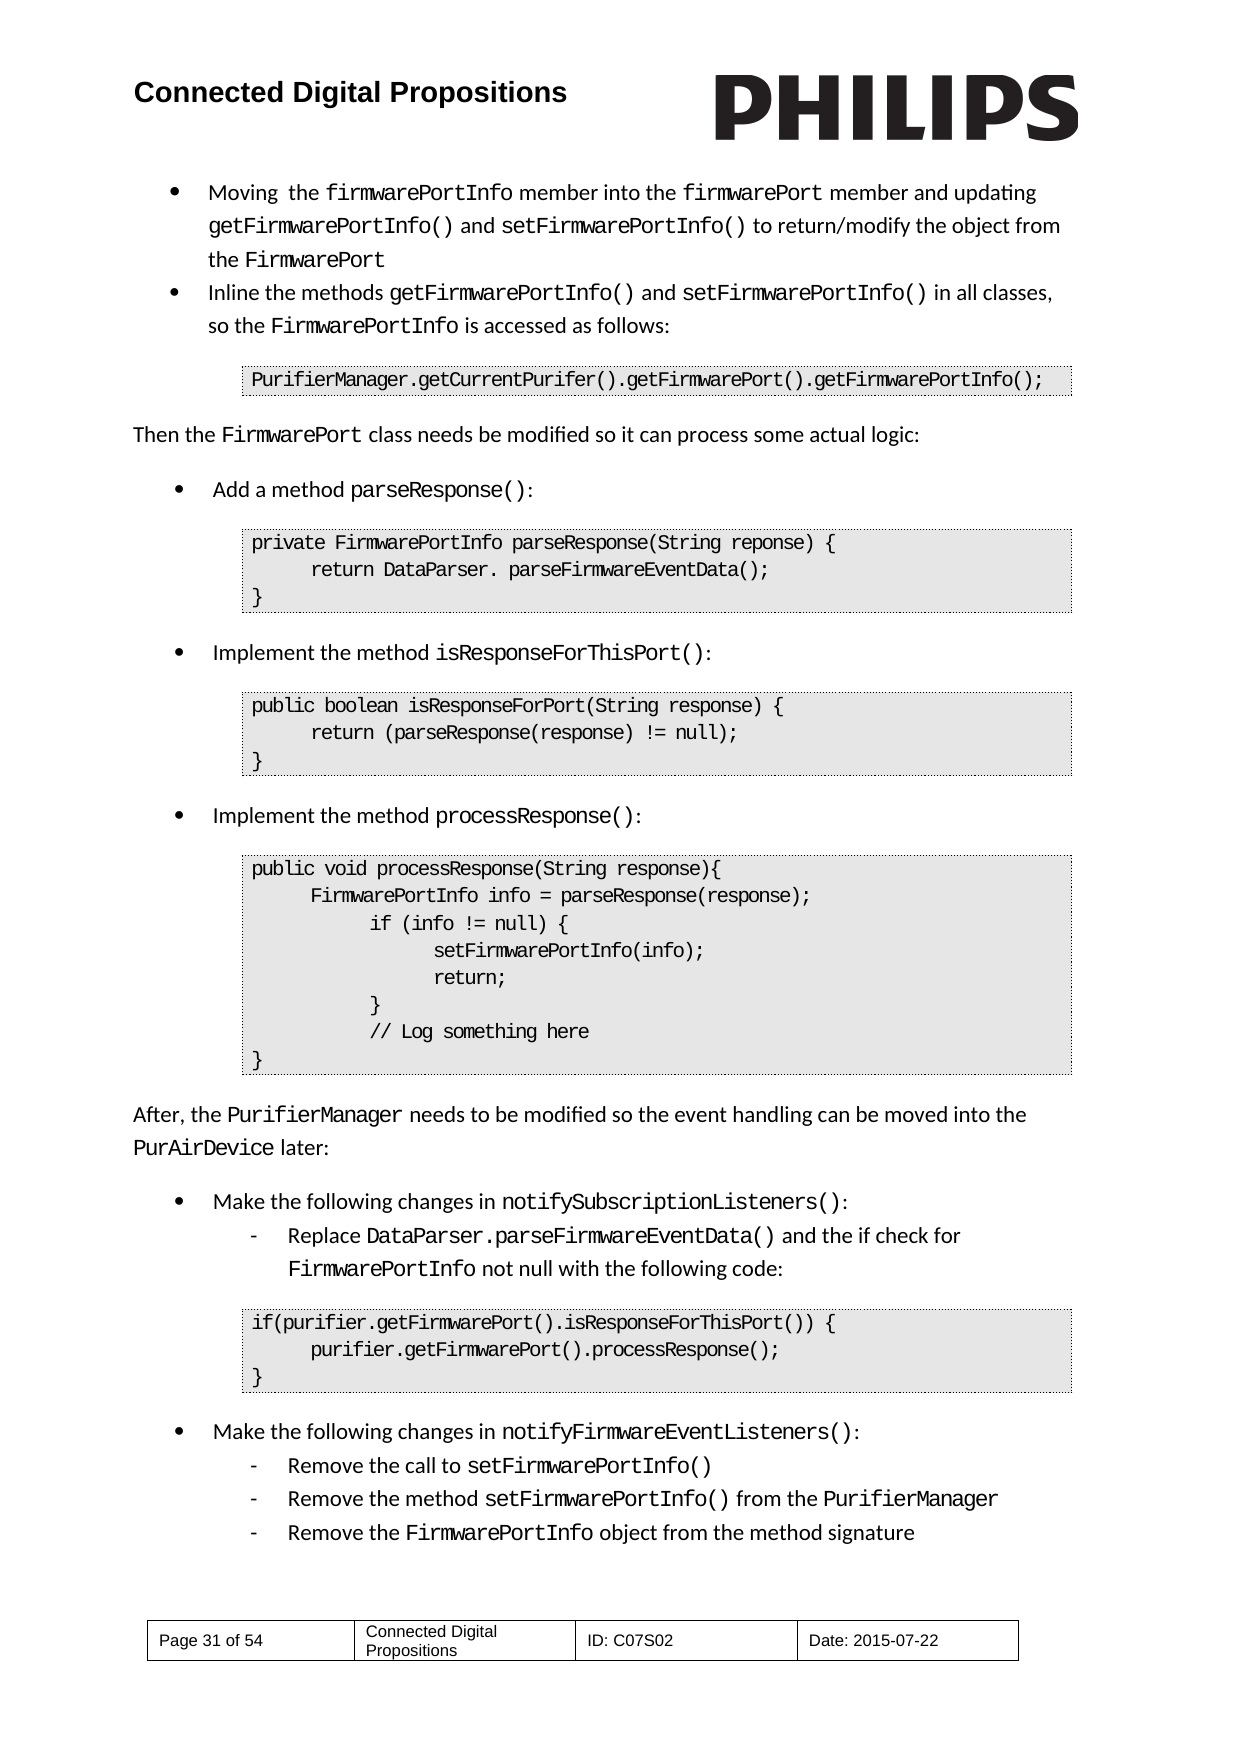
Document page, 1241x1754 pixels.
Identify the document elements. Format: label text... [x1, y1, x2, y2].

text private FirmwarePortInfo parseResponse(String reponse) { return DataParser. parseFirmwareEventData(); } [242, 529, 1072, 613]
text public boolean isResponseForPort(String response) { return (parseResponse(response) != null); } [242, 692, 1072, 776]
list Implement the method isResponseForThisPort(): [175, 638, 1063, 667]
list Inline the methods getFirmwarePortInfo() and setFirmwarePortInfo() in all classes, so the FirmwarePortInfo is accessed as follows: [170, 278, 1063, 341]
text public void processResponse(String response){ FirmwarePortInfo info = parseResponse(response); if (info != null) { setFirmwarePortInfo(info); return; } // Log something here } [242, 855, 1072, 1075]
list Add a method parseResponse(): [175, 475, 1063, 504]
picture [715, 75, 1078, 141]
text Then the FirmwarePort class needs be modified so it can process some actual logic: [133, 420, 1063, 449]
list Remove the call to setFirmwarePortInfo() [250, 1451, 1063, 1480]
list Make the following changes in notifyFirmwareEventListeners(): [175, 1417, 1063, 1446]
list Make the following changes in notifySubscriptionListeners(): [175, 1187, 1063, 1217]
list Implement the method processResponse(): [175, 801, 1063, 830]
list Replace DataParser.parseFirmwareEventData() and the if check for FirmwarePortInfo not null with the following code: [250, 1221, 1063, 1283]
text if(purifier.getFirmwarePort().isResponseForThisPort()) { purifier.getFirmwarePort().processResponse(); } [242, 1309, 1072, 1393]
text After, the PurifierManager needs to be modified so the event handling can be moved into the PurAirDevice later: [133, 1100, 1063, 1162]
list Moving the firmwarePortInfo member into the firmwarePort member and updating getFirmwarePortInfo() and setFirmwarePortInfo() to return/modify the object from the FirmwarePort [170, 178, 1063, 274]
list Remove the method setFirmwarePortInfo() from the PurifierManager [250, 1484, 1063, 1513]
list Remove the FirmwarePortInfo object from the method signature [250, 1518, 1063, 1547]
text PurifierManager.getCurrentPurifer().getFirmwarePort().getFirmwarePortInfo(); [242, 366, 1072, 396]
